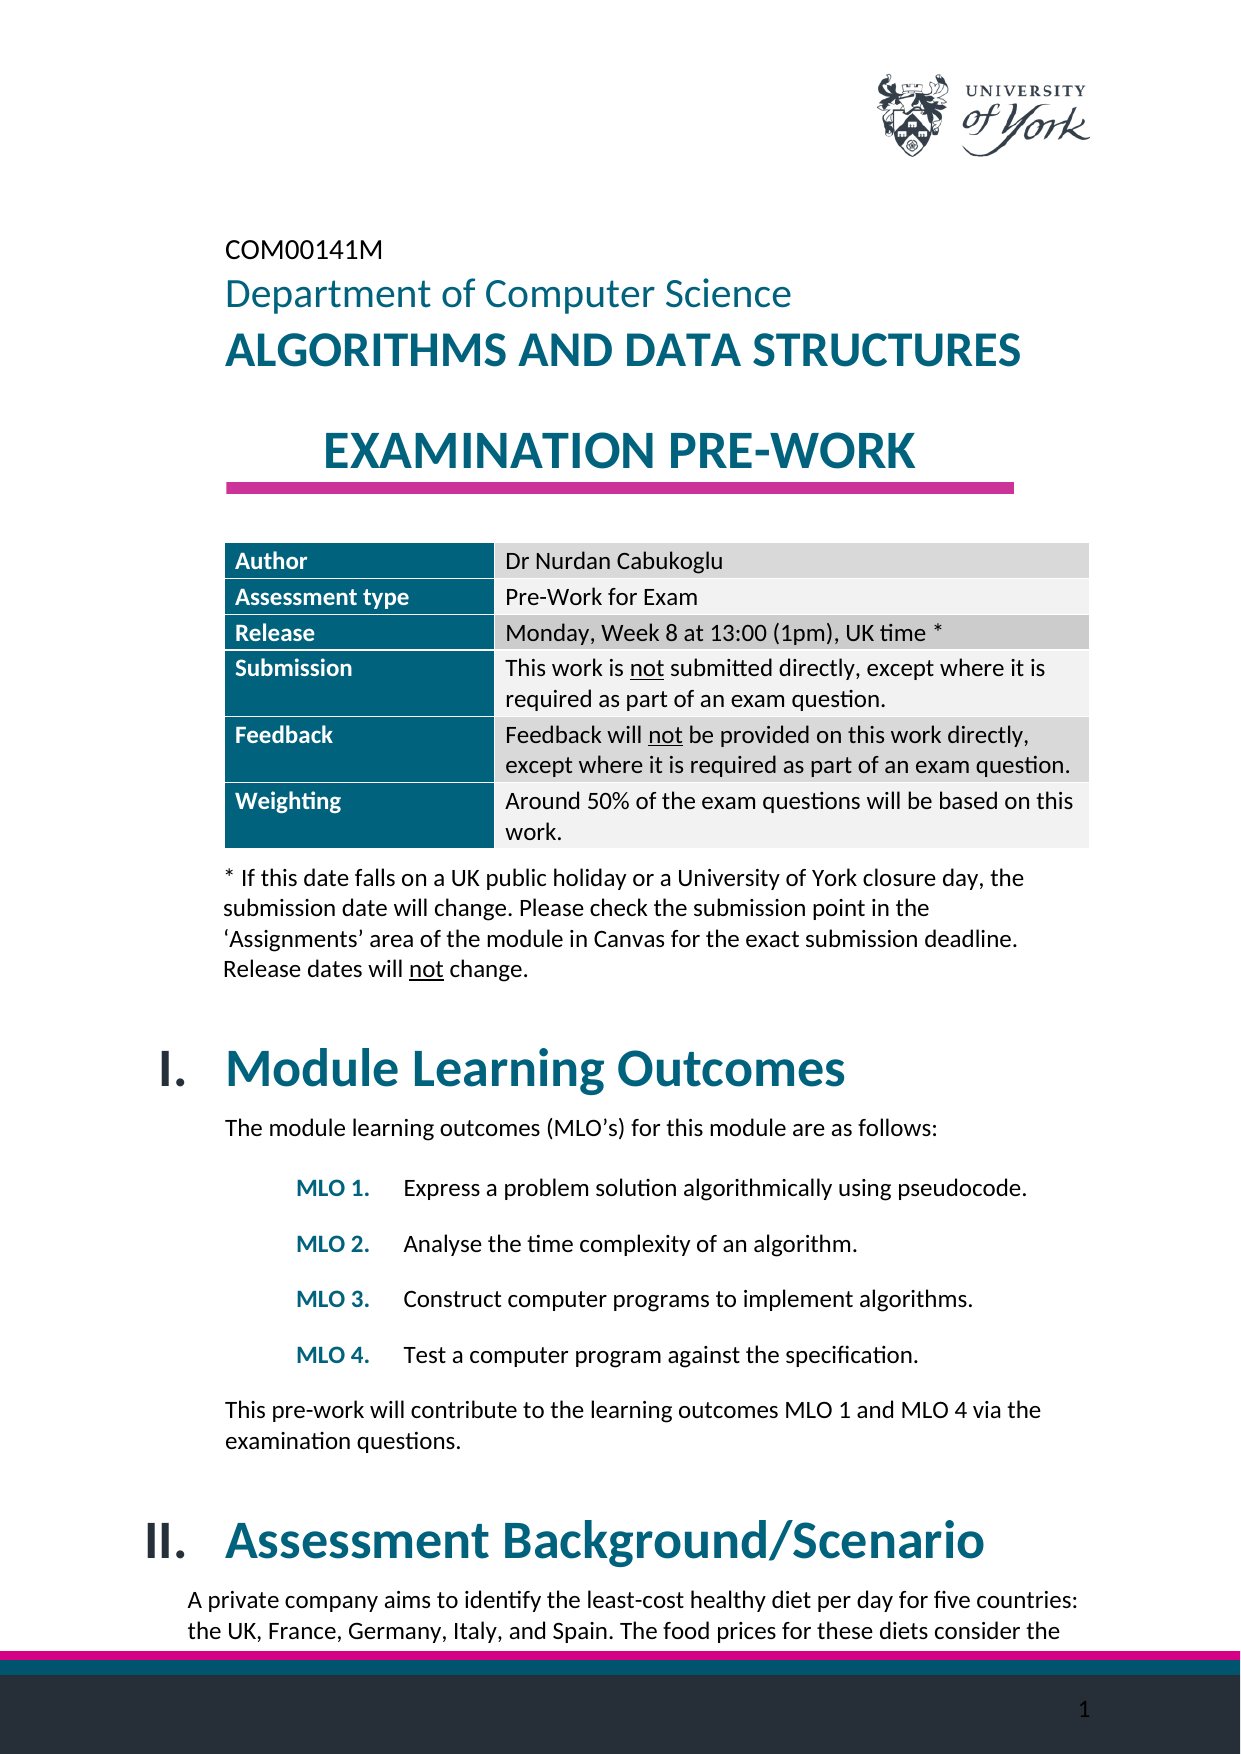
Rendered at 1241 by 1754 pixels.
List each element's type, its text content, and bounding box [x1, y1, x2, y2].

table_cell Feedback will not be provided on this work directly, except where it is required as part of an exam question. [495, 717, 1089, 782]
picture [0, 1676, 1241, 1754]
table_cell Monday, Week 8 at 13:00 (1pm), UK time * [495, 615, 1089, 649]
table_cell Feedback [225, 717, 494, 782]
table_header Author [225, 543, 494, 578]
title EXAMINATION PRE-WORK [150, 416, 1090, 482]
text The module learning outcomes (MLO’s) for this module are as follows: [225, 1112, 1090, 1143]
table_cell Release [225, 615, 494, 649]
table_cell Weighting [225, 783, 494, 848]
picture [226, 482, 1014, 494]
text * If this date falls on a UK public holiday or a University of York closure day, the submission date will change. Please check the submission point in the ‘Assignments’ area of the module in Canvas for the exact submission deadline. Release dates will not change. [223, 862, 1051, 984]
text Department of Computer Science [225, 267, 1090, 318]
text MLO 3. Construct computer programs to implement algorithms. [296, 1283, 1090, 1314]
table_cell Submission [225, 651, 494, 716]
table_cell Around 50% of the exam questions will be based on this work. [495, 783, 1089, 848]
subtitle Module Learning Outcomes [187, 1034, 1090, 1100]
text MLO 4. Test a computer program against the specification. [296, 1339, 1090, 1369]
picture [0, 1651, 1241, 1659]
text MLO 1. Express a problem solution algorithmically using pseudocode. [296, 1172, 1090, 1203]
picture [876, 73, 1091, 157]
table_cell Assessment type [225, 579, 494, 614]
table_cell Pre-Work for Exam [495, 579, 1089, 614]
text MLO 2. Analyse the time complexity of an algorithm. [296, 1228, 1090, 1258]
subtitle Assessment Background/Scenario [187, 1506, 1090, 1572]
subtitle ALGORITHMS AND DATA STRUCTURES [225, 318, 1090, 379]
text This pre-work will contribute to the learning outcomes MLO 1 and MLO 4 via the examination questions. [225, 1394, 1090, 1456]
table_cell This work is not submitted directly, except where it is required as part of an exam question. [495, 651, 1089, 716]
table_header Dr Nurdan Cabukoglu [495, 543, 1089, 578]
text COM00141M [225, 231, 1090, 267]
